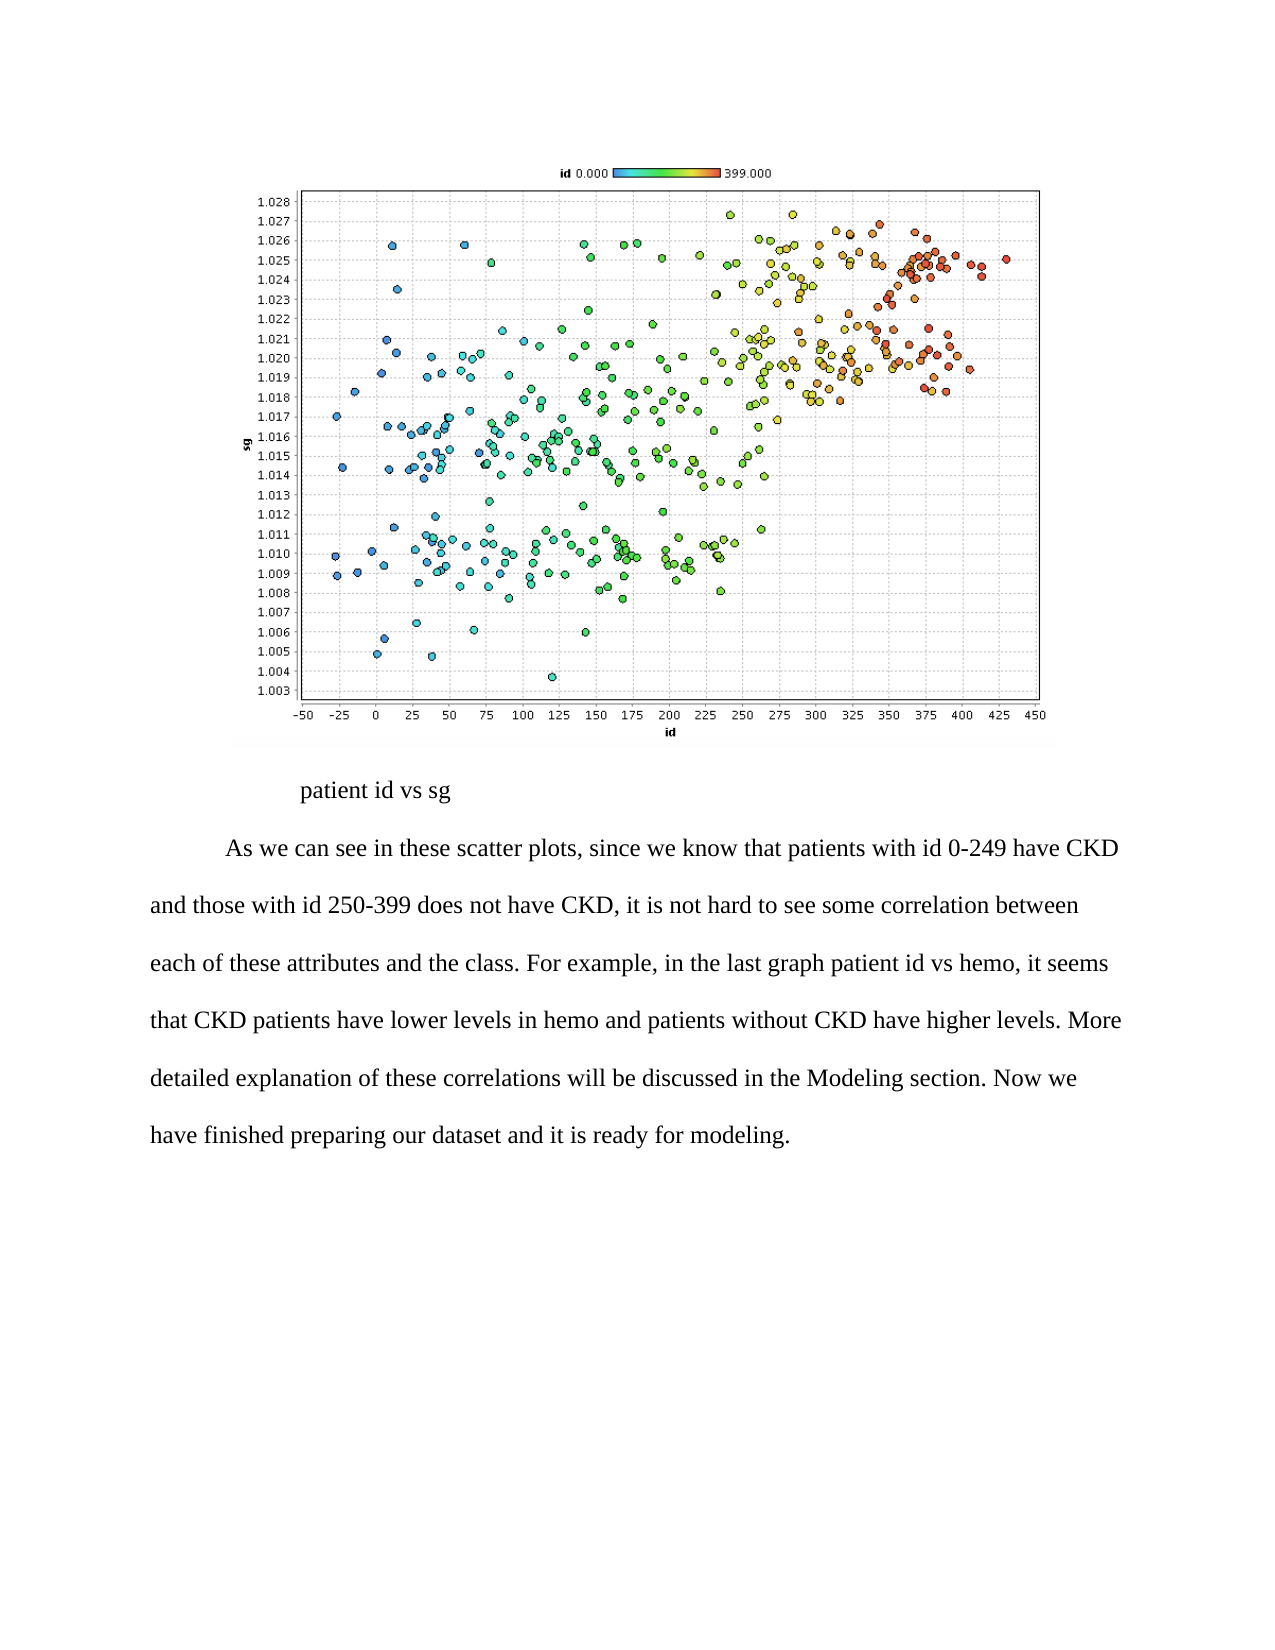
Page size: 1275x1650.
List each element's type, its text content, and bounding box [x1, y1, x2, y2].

text As we can see in these scatter plots, since we know that patients with id 0-249 have CKD and those with id 250-399 does not have CKD, it is not hard to see some correlation between each of these attributes and the class. For example, in the last graph patient id vs hemo, it seems that CKD patients have lower levels in hemo and patients without CKD have higher levels. More detailed explanation of these correlations will be discussed in the Modeling section. Now we have finished preparing our dataset and it is ready for modeling. [150, 833, 1125, 1149]
text patient id vs sg [150, 775, 1125, 804]
picture [231, 150, 1057, 747]
